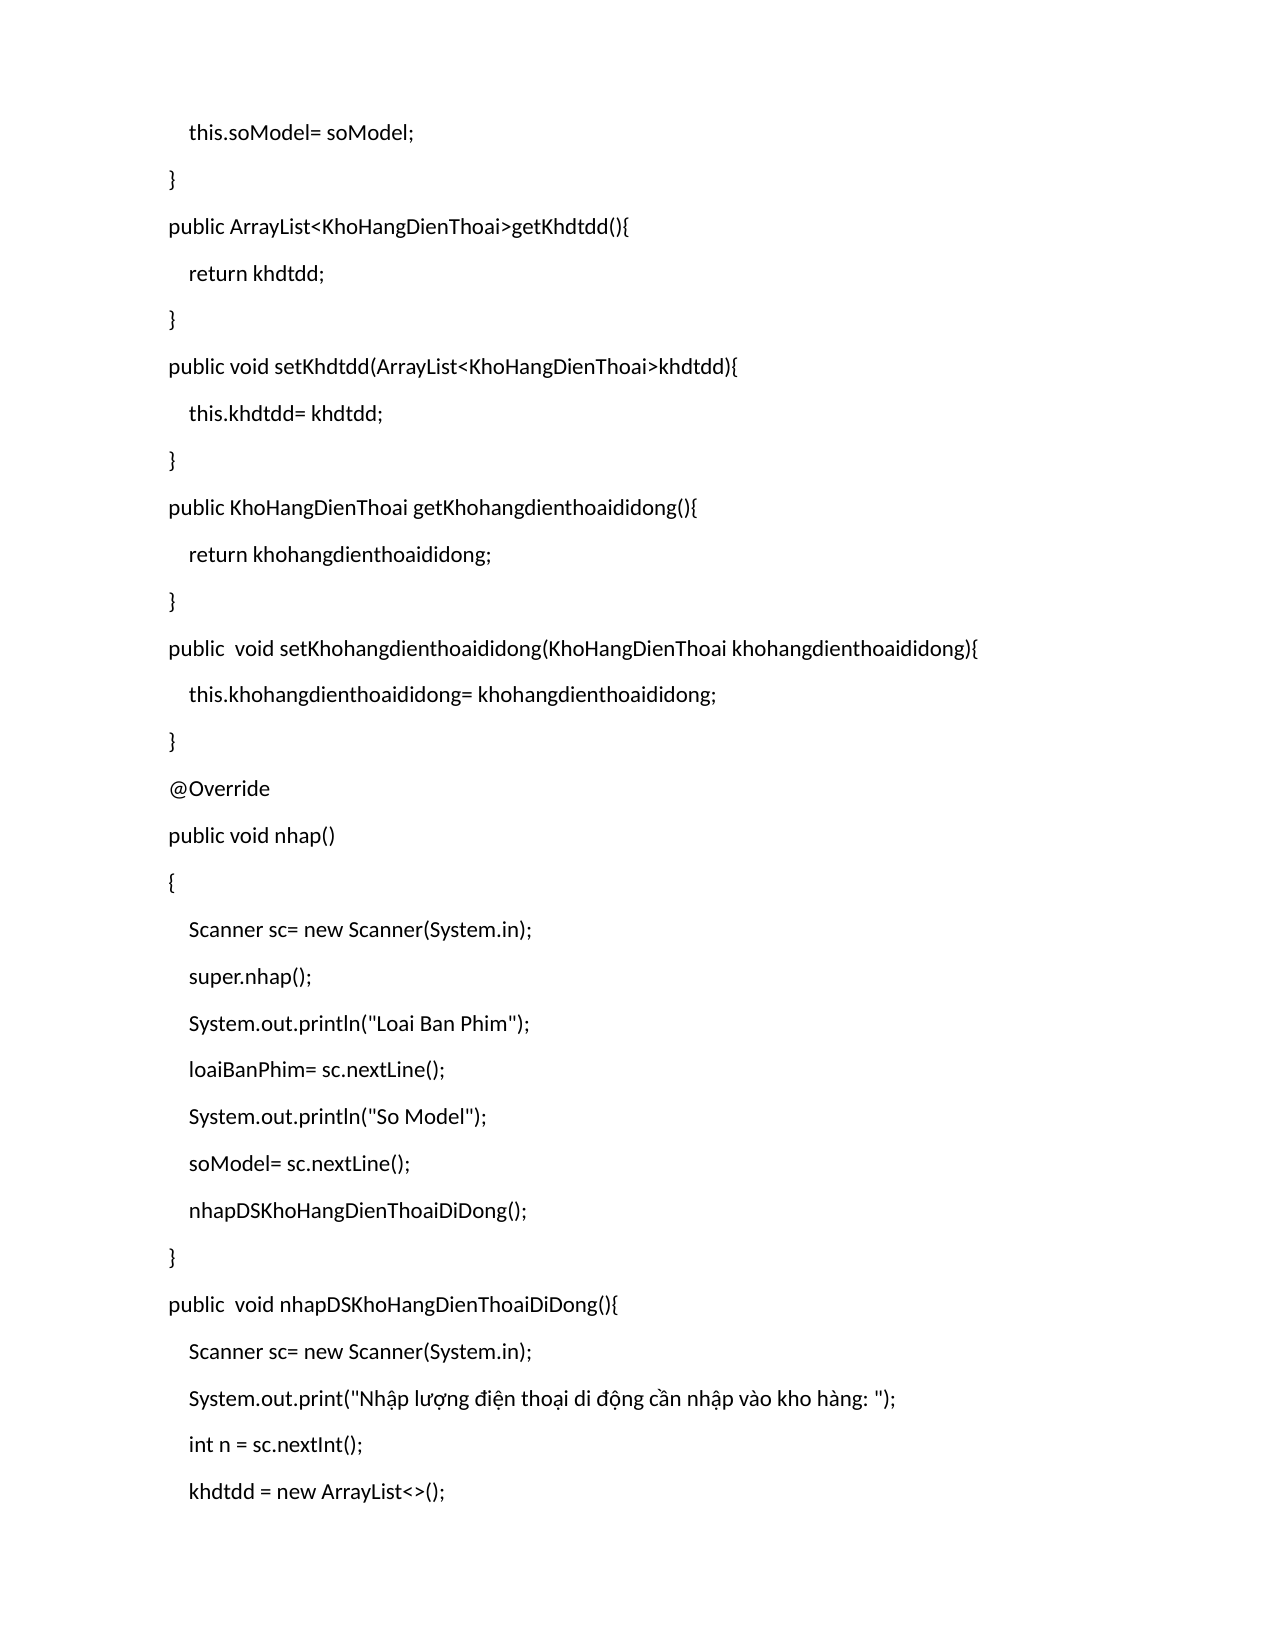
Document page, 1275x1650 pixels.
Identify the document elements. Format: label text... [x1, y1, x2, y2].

text public void nhap() [148, 821, 1186, 849]
text loaiBanPhim= sc.nextLine(); [148, 1056, 1186, 1084]
text } [148, 727, 1186, 756]
text } [148, 587, 1186, 615]
text return khohangdienthoaididong; [148, 540, 1186, 568]
text int n = sc.nextInt(); [148, 1431, 1186, 1459]
text this.khohangdienthoaididong= khohangdienthoaididong; [148, 681, 1186, 709]
text } [148, 1243, 1186, 1271]
text public ArrayList<KhoHangDienThoai>getKhdtdd(){ [148, 212, 1186, 240]
text soModel= sc.nextLine(); [148, 1149, 1186, 1177]
text super.nhap(); [148, 962, 1186, 990]
text this.khdtdd= khdtdd; [148, 399, 1186, 427]
text this.soModel= soModel; [148, 118, 1186, 146]
text Scanner sc= new Scanner(System.in); [148, 915, 1186, 943]
text public void setKhdtdd(ArrayList<KhoHangDienThoai>khdtdd){ [148, 352, 1186, 381]
text nhapDSKhoHangDienThoaiDiDong(); [148, 1196, 1186, 1224]
text public KhoHangDienThoai getKhohangdienthoaididong(){ [148, 493, 1186, 521]
text khdtdd = new ArrayList<>(); [148, 1477, 1186, 1506]
text } [148, 446, 1186, 474]
text { [148, 868, 1186, 896]
text public void nhapDSKhoHangDienThoaiDiDong(){ [148, 1290, 1186, 1318]
text System.out.println("Loai Ban Phim"); [148, 1009, 1186, 1037]
text } [148, 165, 1186, 193]
text return khdtdd; [148, 259, 1186, 287]
text public void setKhohangdienthoaididong(KhoHangDienThoai khohangdienthoaididong){ [148, 634, 1186, 662]
text System.out.println("So Model"); [148, 1102, 1186, 1131]
text @Override [148, 774, 1186, 802]
text System.out.print("Nhập lượng điện thoại di động cần nhập vào kho hàng: "); [148, 1384, 1186, 1412]
text Scanner sc= new Scanner(System.in); [148, 1337, 1186, 1365]
text } [148, 306, 1186, 334]
